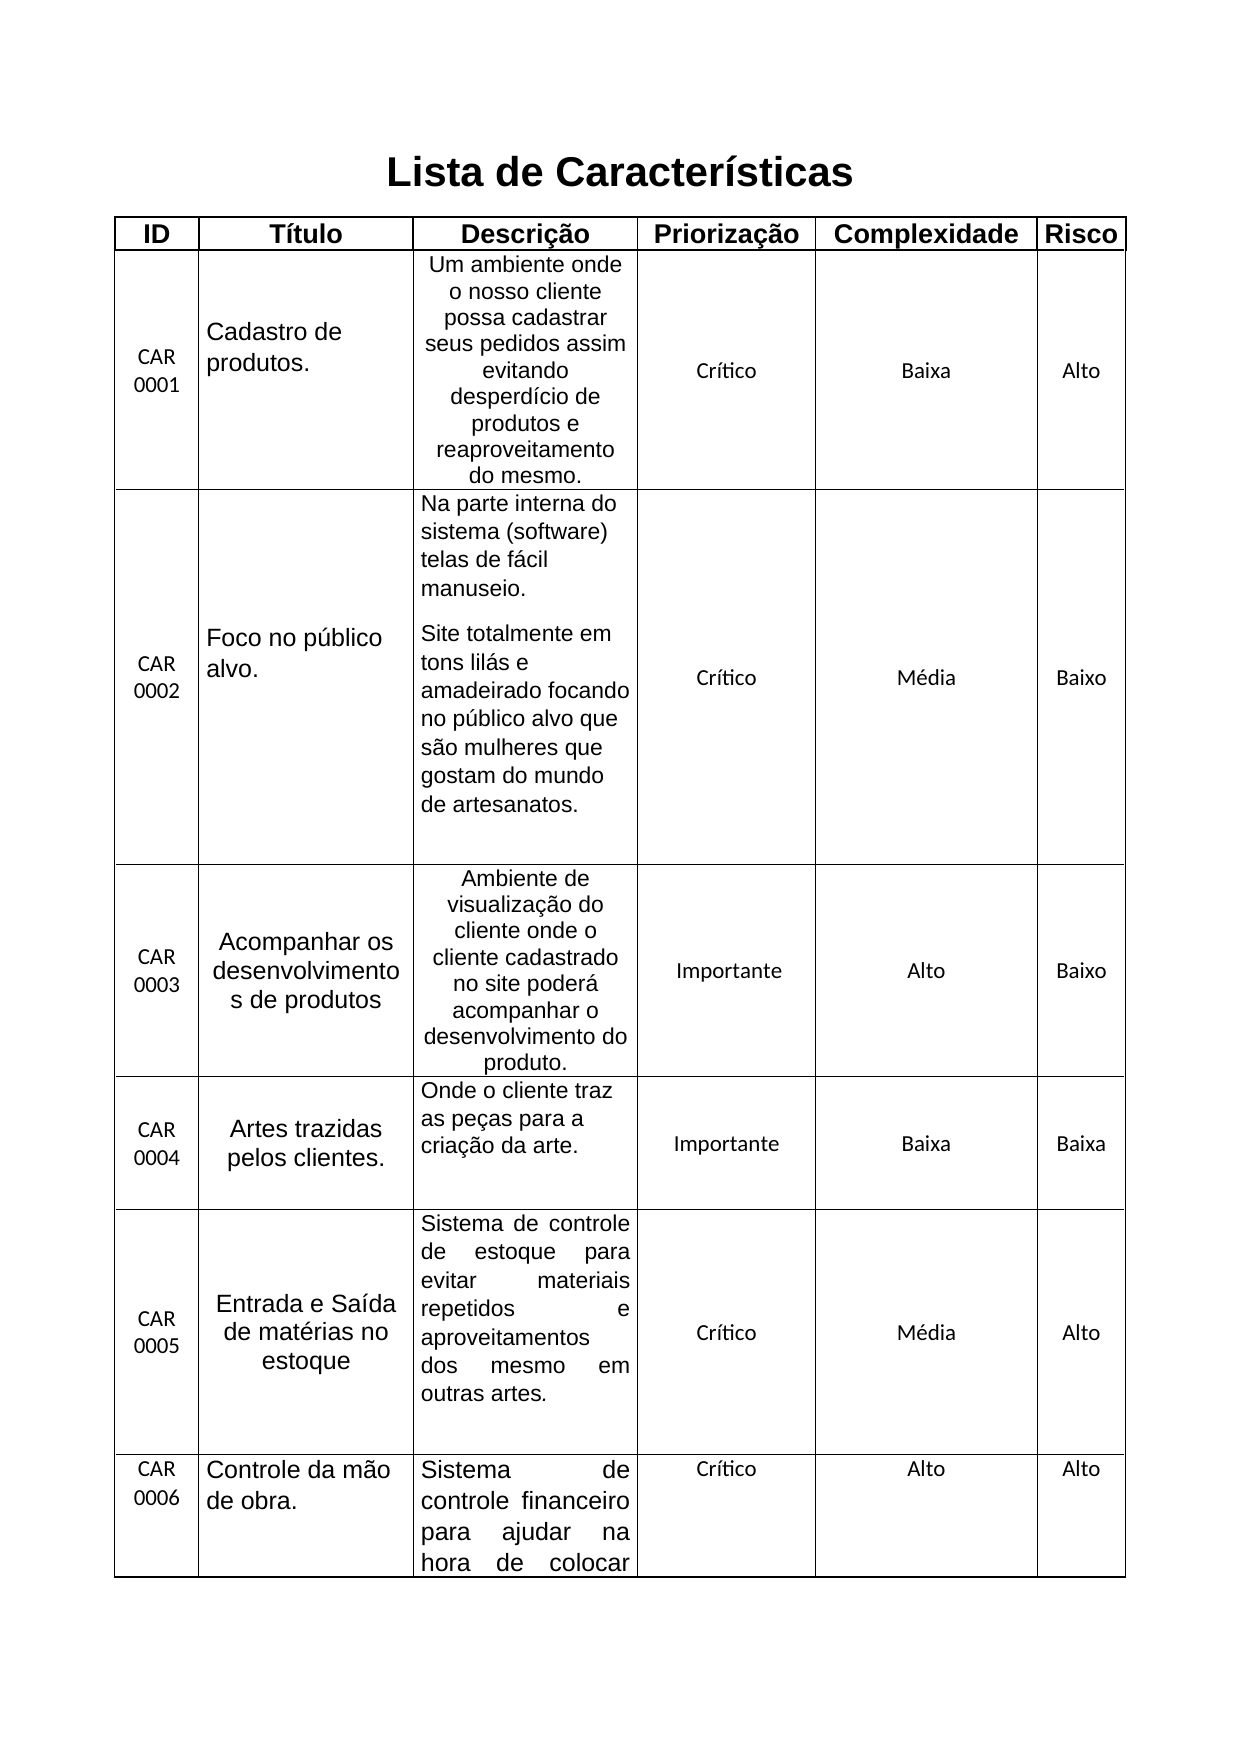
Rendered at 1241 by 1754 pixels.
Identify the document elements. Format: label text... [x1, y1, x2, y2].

table_cell Crítico [638, 251, 815, 488]
table_cell Importante [638, 865, 815, 1076]
table_cell CAR 0005 [115, 1209, 198, 1453]
table_cell Foco no público alvo. [199, 490, 413, 864]
table_cell Alto [816, 1455, 1037, 1576]
table_cell Alto [816, 865, 1037, 1076]
table_cell CAR 0006 [115, 1454, 198, 1576]
table_cell Entrada e Saída de matérias no estoque [199, 1210, 413, 1453]
text Lista de Características [177, 148, 1063, 196]
table_cell Baixa [816, 1077, 1037, 1209]
table_cell CAR 0004 [115, 1076, 198, 1209]
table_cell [414, 1455, 637, 1576]
table_header Complexidade [816, 218, 1036, 249]
table_cell Cadastro de produtos. [199, 251, 413, 488]
table_cell Onde o cliente traz as peças para a criação da arte. [414, 1077, 637, 1209]
table_cell Baixo [1038, 864, 1125, 1076]
table_header Risco [1038, 218, 1125, 249]
table_cell Crítico [638, 1455, 815, 1576]
table_cell Baixa [1038, 1076, 1125, 1209]
table_cell Alto [1038, 1209, 1125, 1453]
table_cell CAR 0001 [115, 251, 198, 488]
table_cell CAR 0003 [115, 864, 198, 1076]
table_cell Na parte interna do sistema (software) telas de fácil manuseio. Site totalmente em tons lilás e amadeirado focando no público alvo que são mulheres que gostam do mundo de artesanatos. [414, 490, 637, 864]
table_header Descrição [414, 218, 637, 249]
table_cell Importante [638, 1077, 815, 1209]
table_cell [199, 1455, 413, 1576]
table_cell Sistema de controle de estoque para evitar materiais repetidos e aproveitamentos dos mesmo em outras artes. [414, 1210, 637, 1453]
table_cell Artes trazidas pelos clientes. [199, 1077, 413, 1209]
table_cell Crítico [638, 490, 815, 864]
table_cell Baixa [816, 251, 1037, 488]
table_header ID [116, 218, 198, 249]
table_header Priorização [638, 218, 815, 249]
table_cell CAR 0002 [115, 489, 198, 864]
table_cell Alto [1038, 249, 1125, 488]
table_cell Acompanhar os desenvolvimentos de produtos [199, 865, 413, 1076]
table_cell Um ambiente onde o nosso cliente possa cadastrar seus pedidos assim evitando desperdício de produtos e reaproveitamento do mesmo. [414, 251, 637, 488]
table_cell Alto [1038, 1454, 1125, 1576]
table_cell Baixo [1038, 489, 1125, 864]
table_cell Crítico [638, 1210, 815, 1453]
table_cell Média [816, 490, 1037, 864]
table_cell Média [816, 1210, 1037, 1453]
table_cell Ambiente de visualização do cliente onde o cliente cadastrado no site poderá acompanhar o desenvolvimento do produto. [414, 865, 637, 1076]
table_header Título [200, 218, 412, 249]
